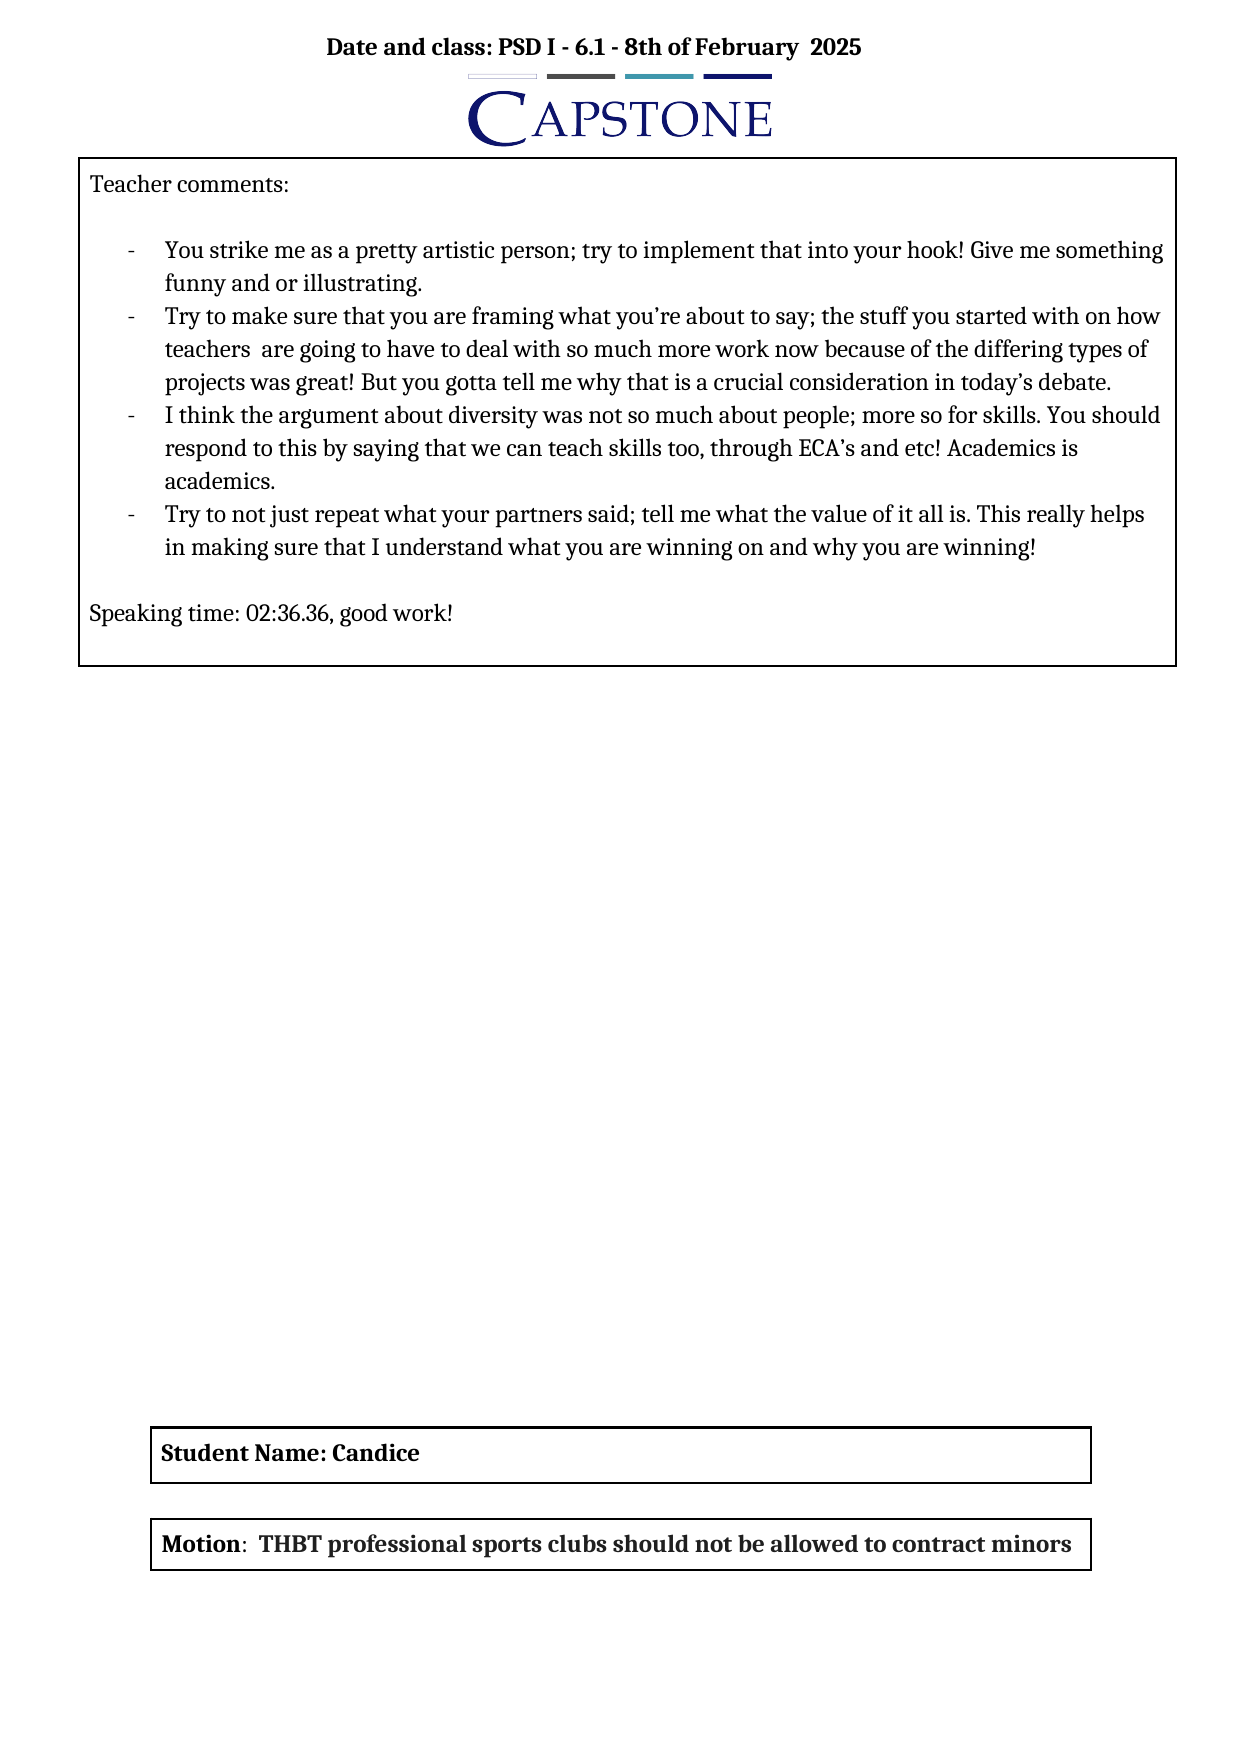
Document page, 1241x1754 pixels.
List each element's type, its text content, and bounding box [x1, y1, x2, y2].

table_cell Teacher comments: You strike me as a pretty artistic person; try to implement that into your hook! Give me something funny and or illustrating. Try to make sure that you are framing what you’re about to say; the stuff you started with on how teachers are going to have to deal with so much more work now because of the differing types of projects was great! But you gotta tell me why that is a crucial consideration in today’s debate. I think the argument about diversity was not so much about people; more so for skills. You should respond to this by saying that we can teach skills too, through ECA’s and etc! Academics is academics. Try to not just repeat what your partners said; tell me what the value of it all is. This really helps in making sure that I understand what you are winning on and why you are winning! Speaking time: 02:36.36, good work! [80, 159, 1175, 665]
table_header Motion: THBT professional sports clubs should not be allowed to contract minors (under 18s) to their teams. [152, 1520, 1090, 1569]
table_header Student Name: Candice [152, 1429, 1090, 1482]
picture [460, 66, 781, 153]
